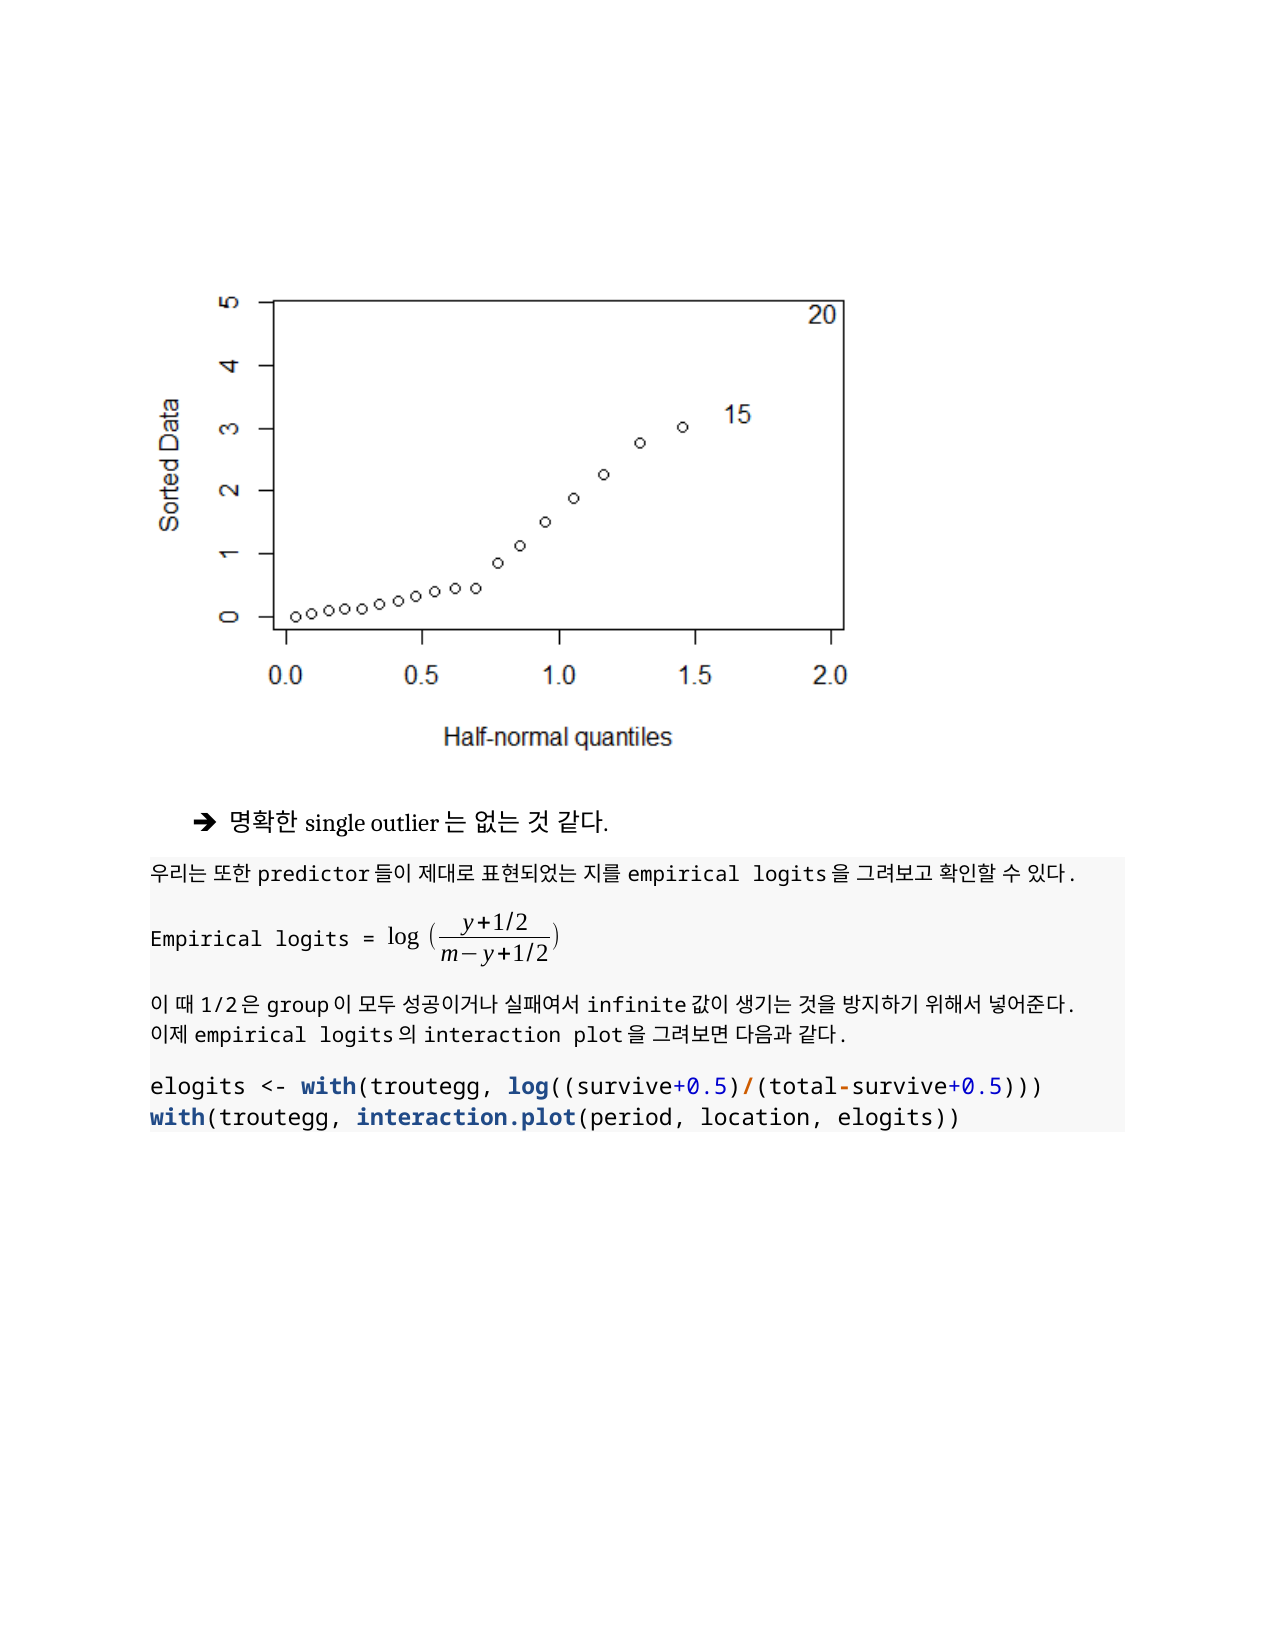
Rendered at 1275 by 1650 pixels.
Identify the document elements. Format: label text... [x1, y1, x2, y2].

text 이 때 1/2은 group이 모두 성공이거나 실패여서 infinite값이 생기는 것을 방지하기 위해서 넣어준다. 이제 empirical logits의 interaction plot을 그려보면 다음과 같다. [150, 988, 1125, 1049]
text elogits <- with(troutegg, log((survive+0.5)/(total-survive+0.5))) with(troutegg, interaction.plot(period, location, elogits)) [961, 1070, 1125, 1132]
picture [150, 177, 908, 784]
text Empirical logits = [150, 908, 1125, 967]
list 명확한 single outlier는 없는 것 같다. [192, 802, 1125, 838]
